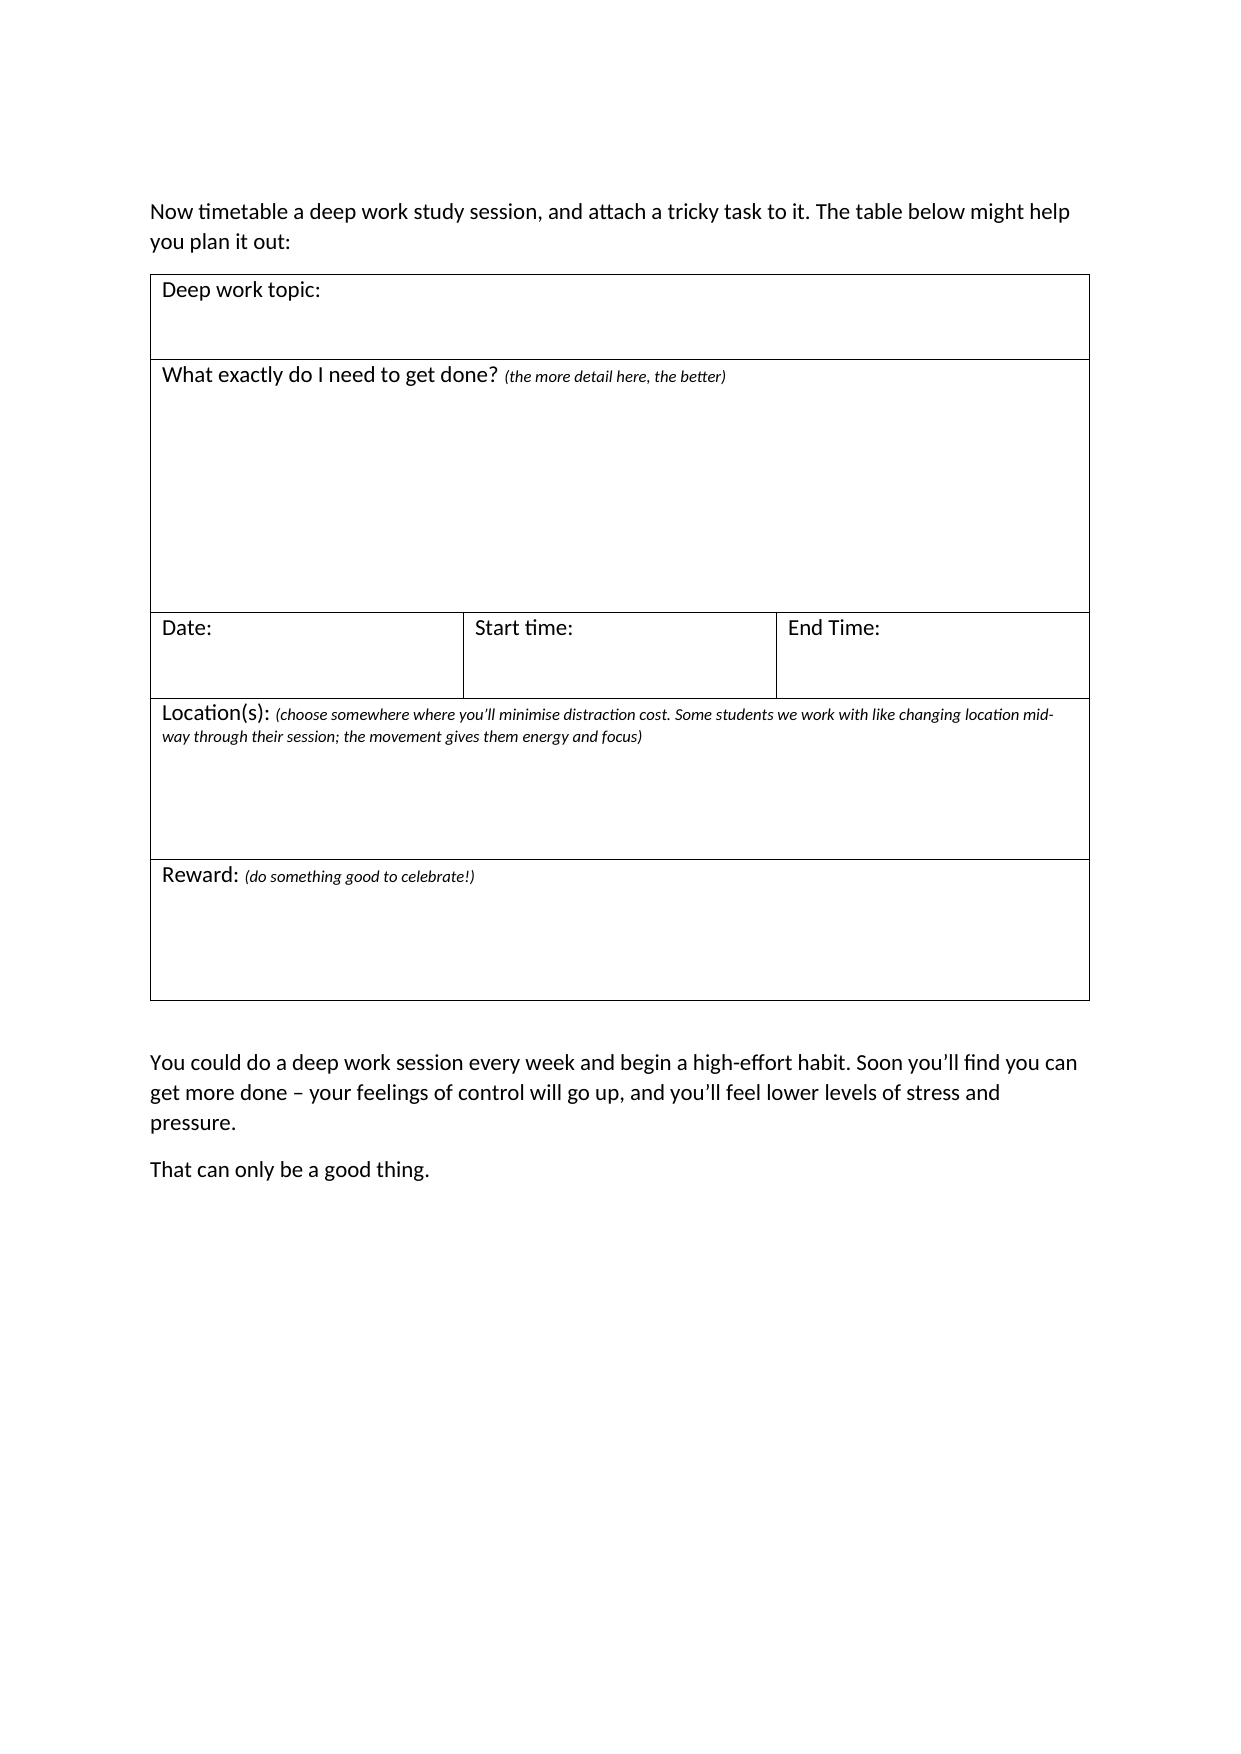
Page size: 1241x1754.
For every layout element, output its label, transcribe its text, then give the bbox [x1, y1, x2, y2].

table_cell Reward: (do something good to celebrate!) [151, 860, 1089, 1000]
table_cell Date: [151, 613, 463, 697]
table_header Deep work topic: [151, 275, 1089, 359]
table_cell Start time: [464, 613, 776, 697]
text Now timetable a deep work study session, and attach a tricky task to it. The table below might help you plan it out: [150, 197, 1090, 255]
text You could do a deep work session every week and begin a high-effort habit. Soon you’ll find you can get more done – your feelings of control will go up, and you’ll feel lower levels of stress and pressure. [150, 1048, 1090, 1136]
text That can only be a good thing. [150, 1155, 1090, 1183]
table_cell End Time: [777, 613, 1089, 697]
table_cell What exactly do I need to get done? (the more detail here, the better) [151, 360, 1089, 612]
table_cell Location(s): (choose somewhere where you’ll minimise distraction cost. Some students we work with like changing location mid-way through their session; the movement gives them energy and focus) [151, 699, 1089, 859]
